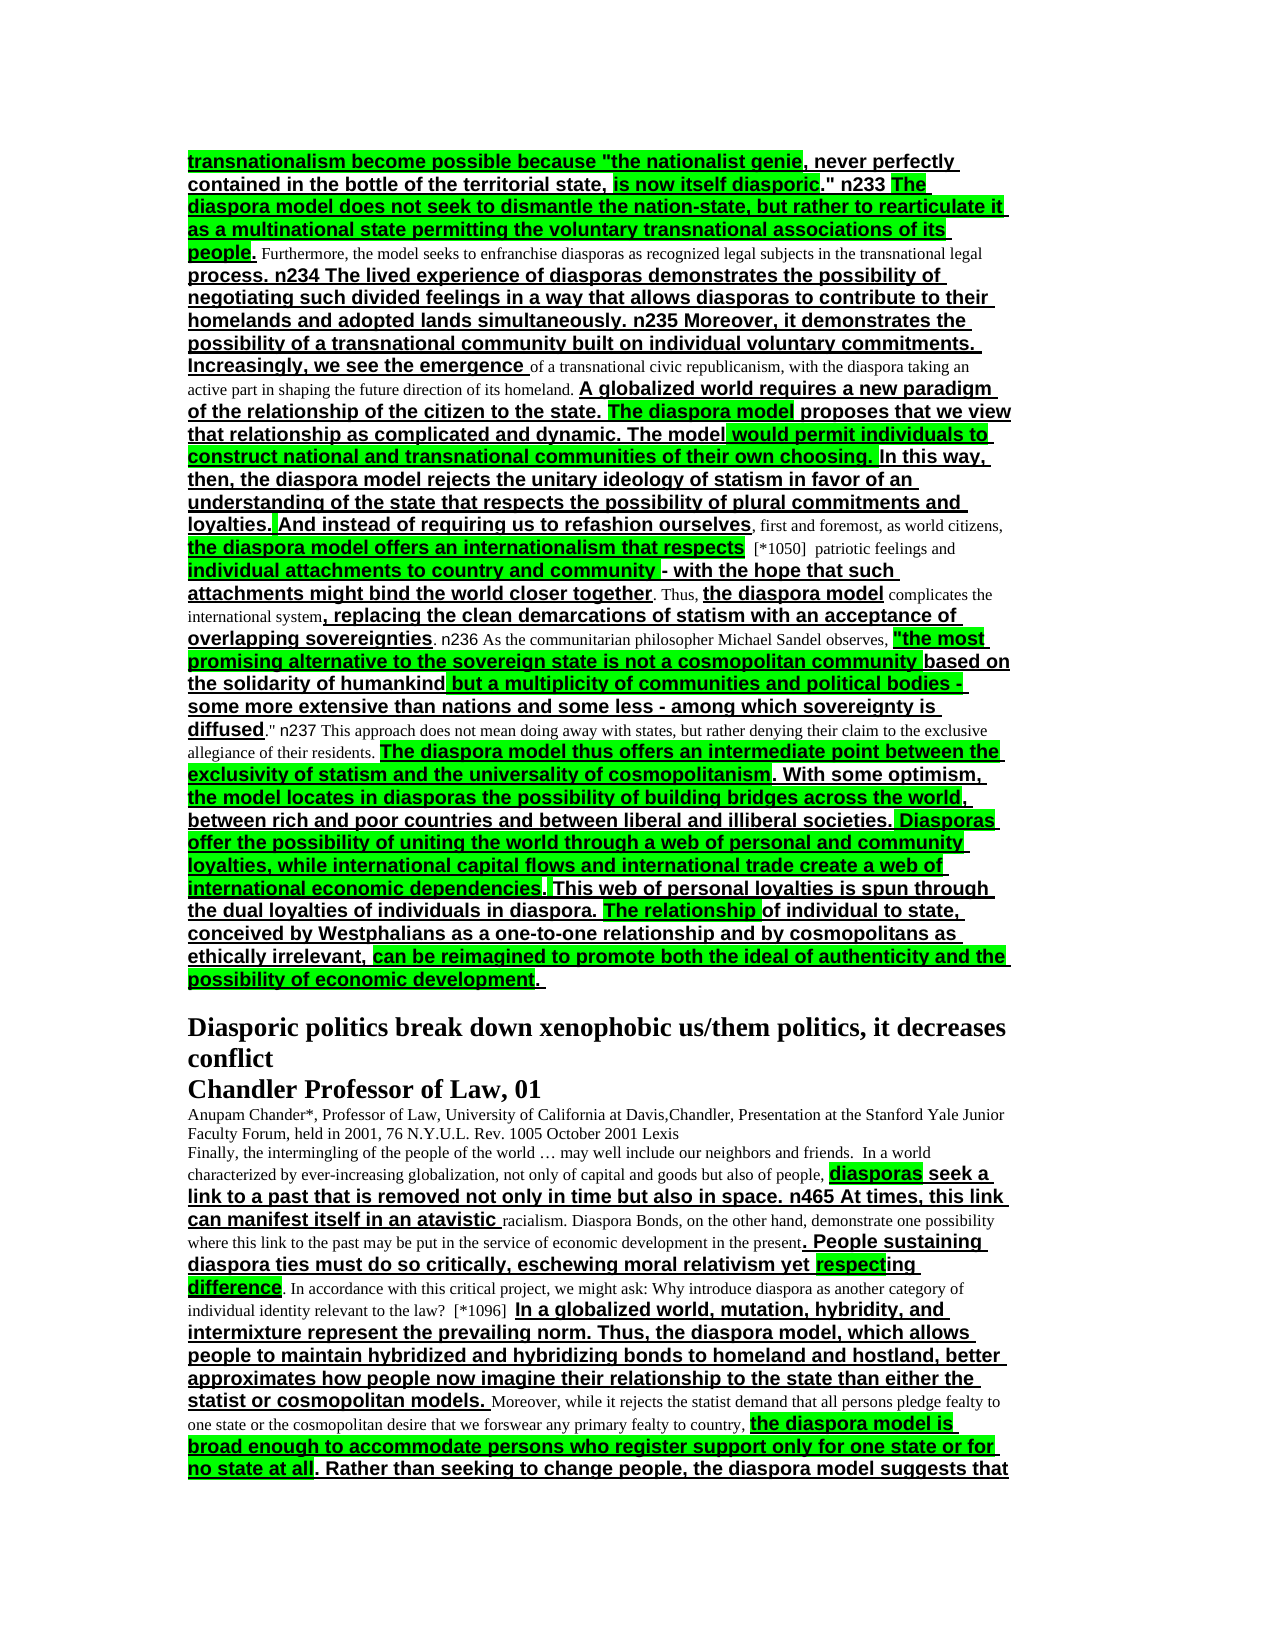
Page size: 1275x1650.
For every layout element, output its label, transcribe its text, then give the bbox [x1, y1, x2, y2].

subtitle Diasporic politics break down xenophobic us/them politics, it decreases conflict Chandler Professor of Law, 01 [187, 1011, 1087, 1104]
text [187, 150, 1012, 990]
text Anupam Chander*, Professor of Law, University of California at Davis,Chandler, Presentation at the Stanford Yale Junior Faculty Forum, held in 2001, 76 N.Y.U.L. Rev. 1005 October 2001 Lexis [187, 1104, 1012, 1143]
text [187, 1143, 1012, 1480]
